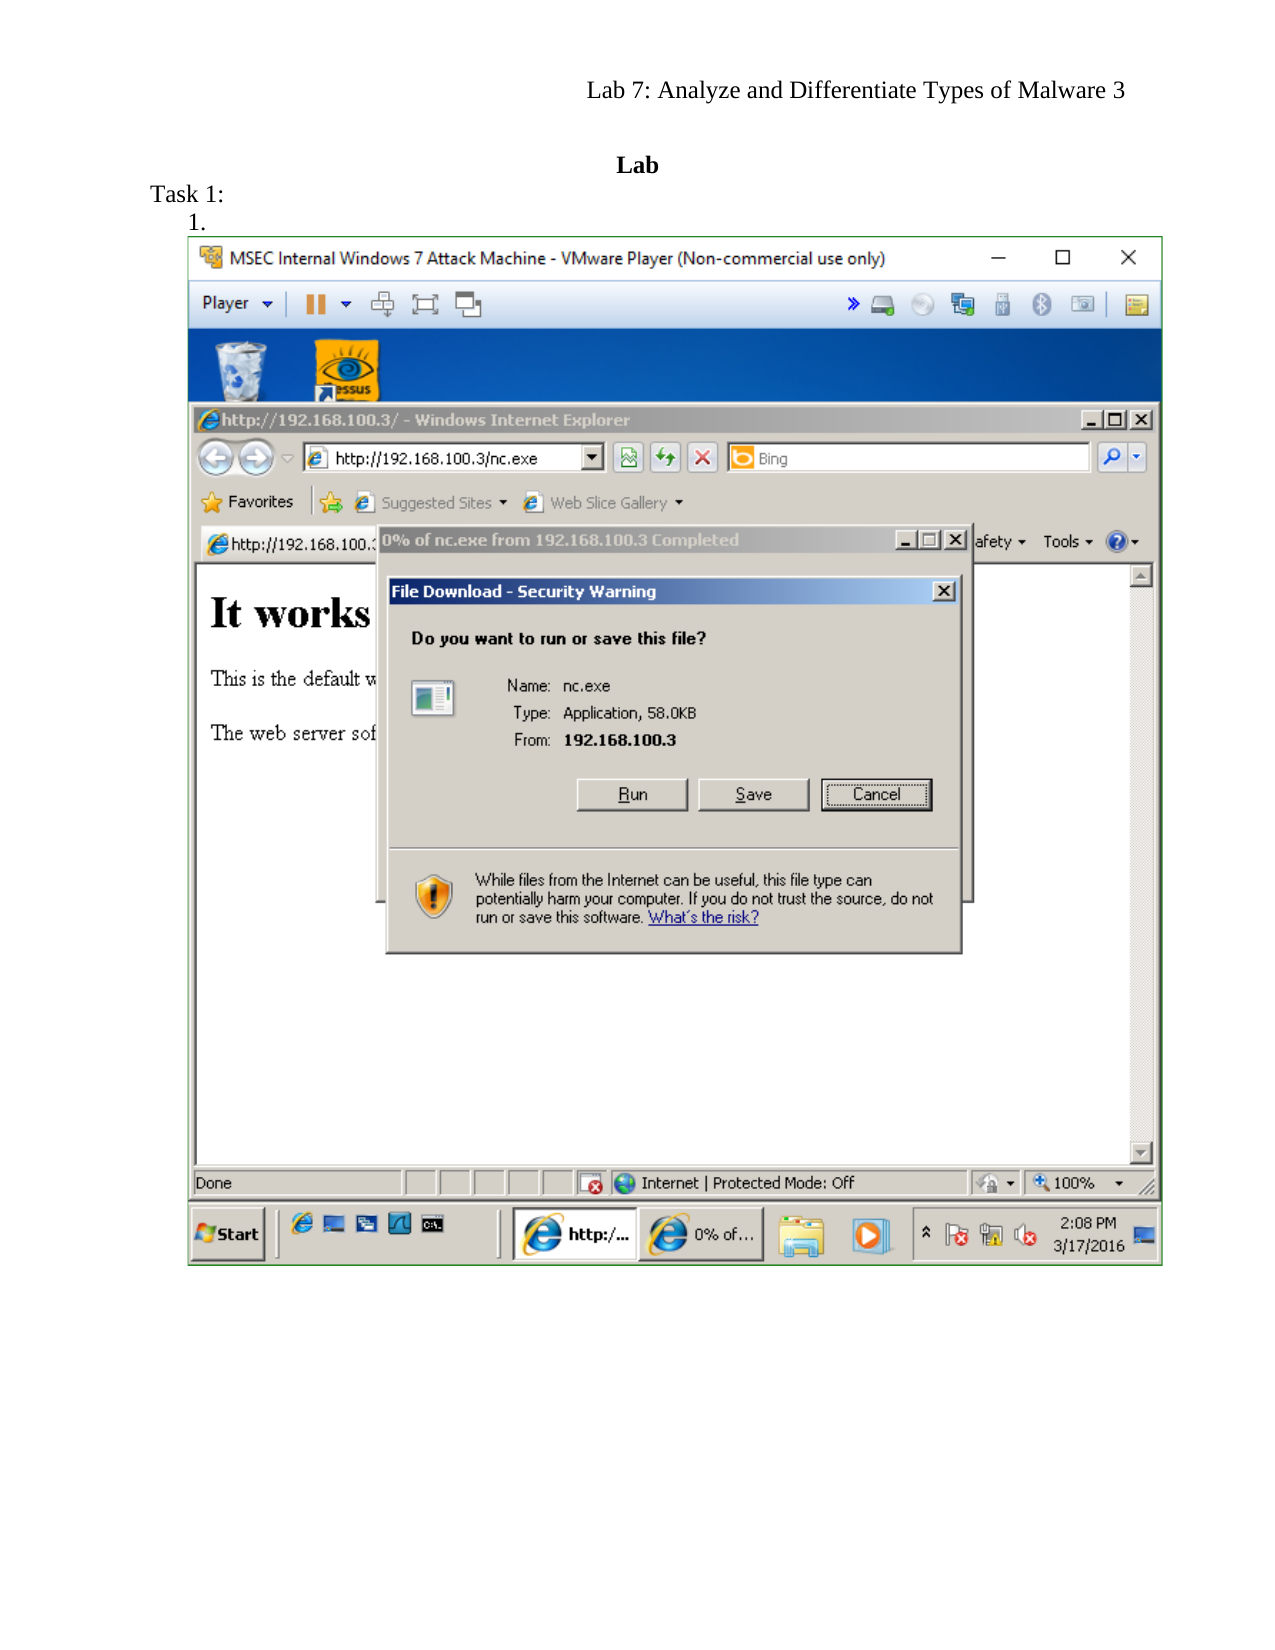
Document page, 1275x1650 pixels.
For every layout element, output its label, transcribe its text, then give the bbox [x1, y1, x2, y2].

text Lab [150, 150, 1125, 179]
picture [187, 236, 1163, 1266]
text Task 1: [150, 179, 1125, 207]
